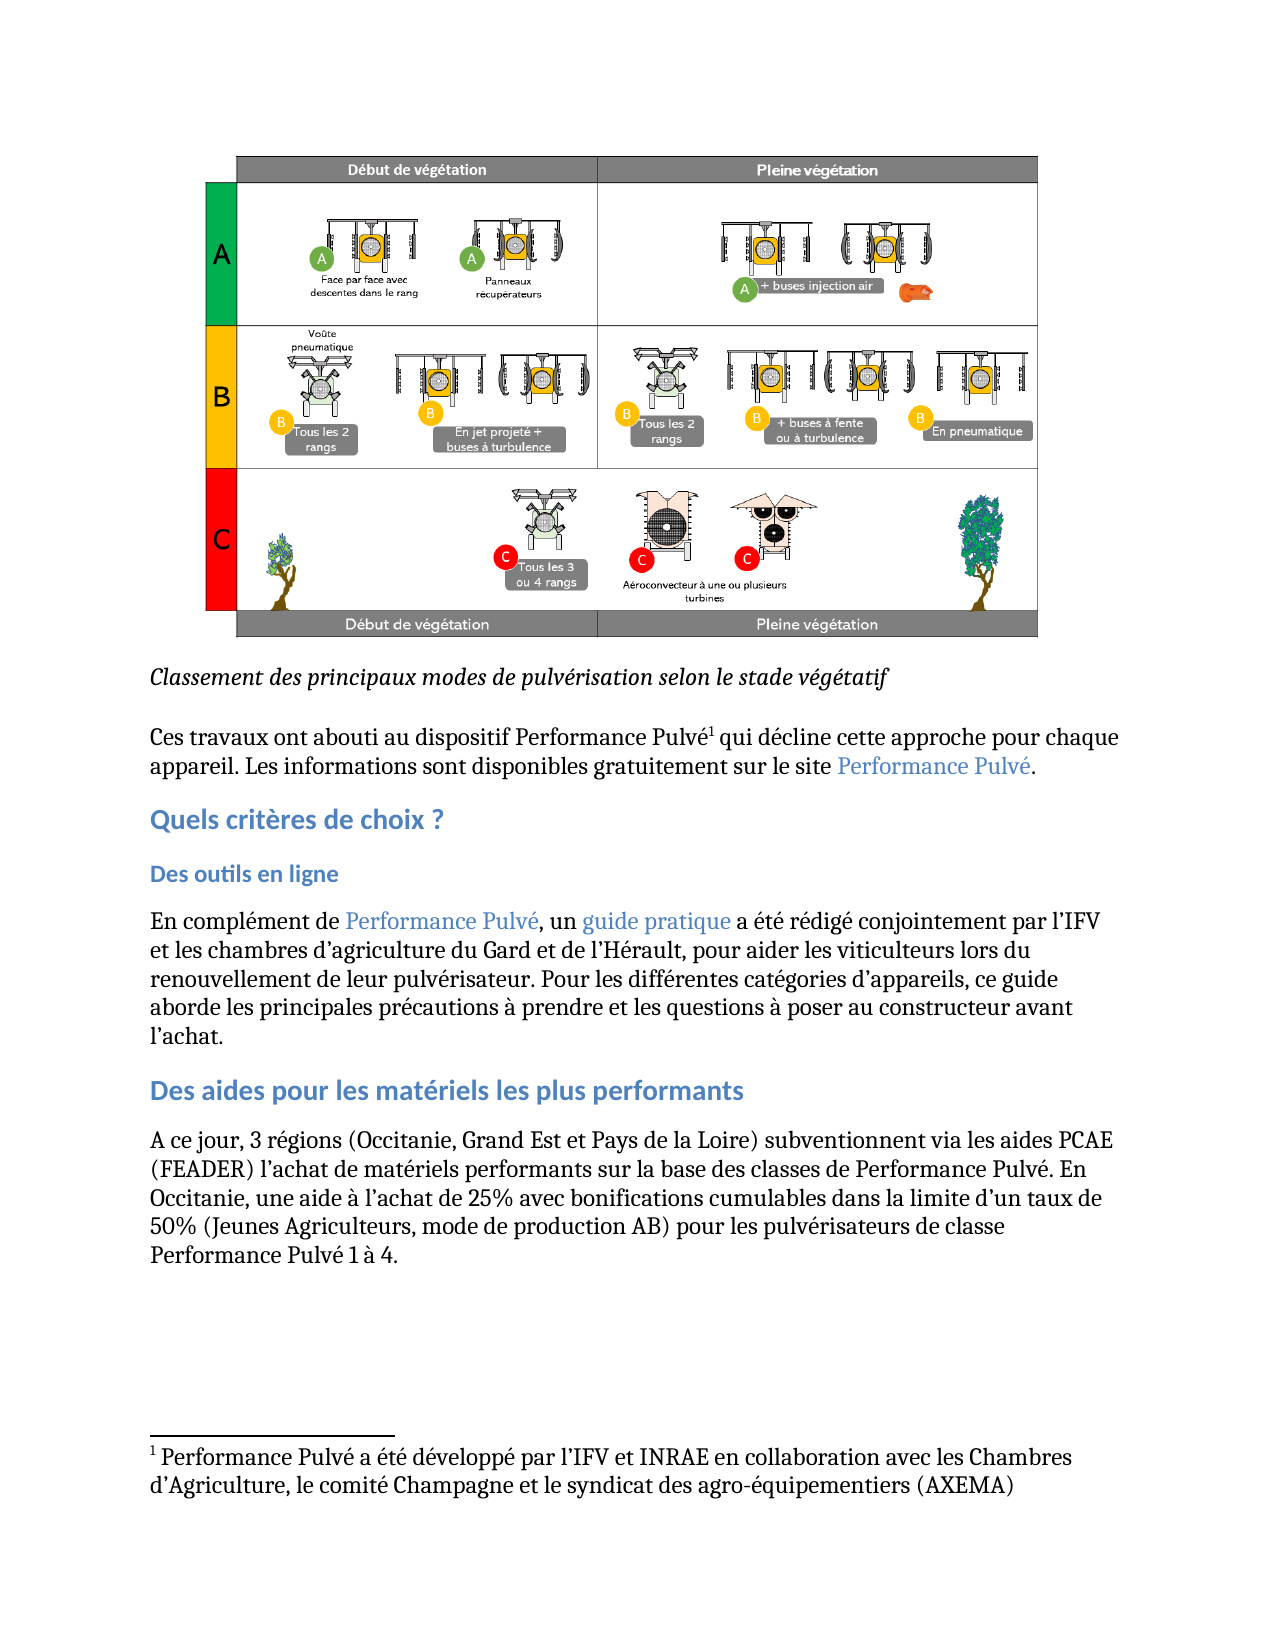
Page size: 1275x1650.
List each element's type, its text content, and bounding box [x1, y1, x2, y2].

subtitle Quels critères de choix ? [150, 801, 1125, 837]
picture [188, 150, 1064, 643]
text A ce jour, 3 régions (Occitanie, Grand Est et Pays de la Loire) subventionnent via les aides PCAE (FEADER) l’achat de matériels performants sur la base des classes de Performance Pulvé. En Occitanie, une aide à l’achat de 25% avec bonifications cumulables dans la limite d’un taux de 50% (Jeunes Agriculteurs, mode de production AB) pour les pulvérisateurs de classe Performance Pulvé 1 à 4. [150, 1126, 1125, 1270]
text En complément de Performance Pulvé, un guide pratique a été rédigé conjointement par l’IFV et les chambres d’agriculture du Gard et de l’Hérault, pour aider les viticulteurs lors du renouvellement de leur pulvérisateur. Pour les différentes catégories d’appareils, ce guide aborde les principales précautions à prendre et les questions à poser au constructeur avant l’achat. [150, 907, 1125, 1051]
subtitle Des outils en ligne [150, 858, 1125, 888]
subtitle Des aides pour les matériels les plus performants [150, 1072, 1125, 1107]
table_header Classement des principaux modes de pulvérisation selon le stade végétatif [139, 150, 1114, 704]
text Ces travaux ont abouti au dispositif Performance Pulvé qui décline cette approche pour chaque appareil. Les informations sont disponibles gratuitement sur le site Performance Pulvé. [150, 723, 1125, 781]
